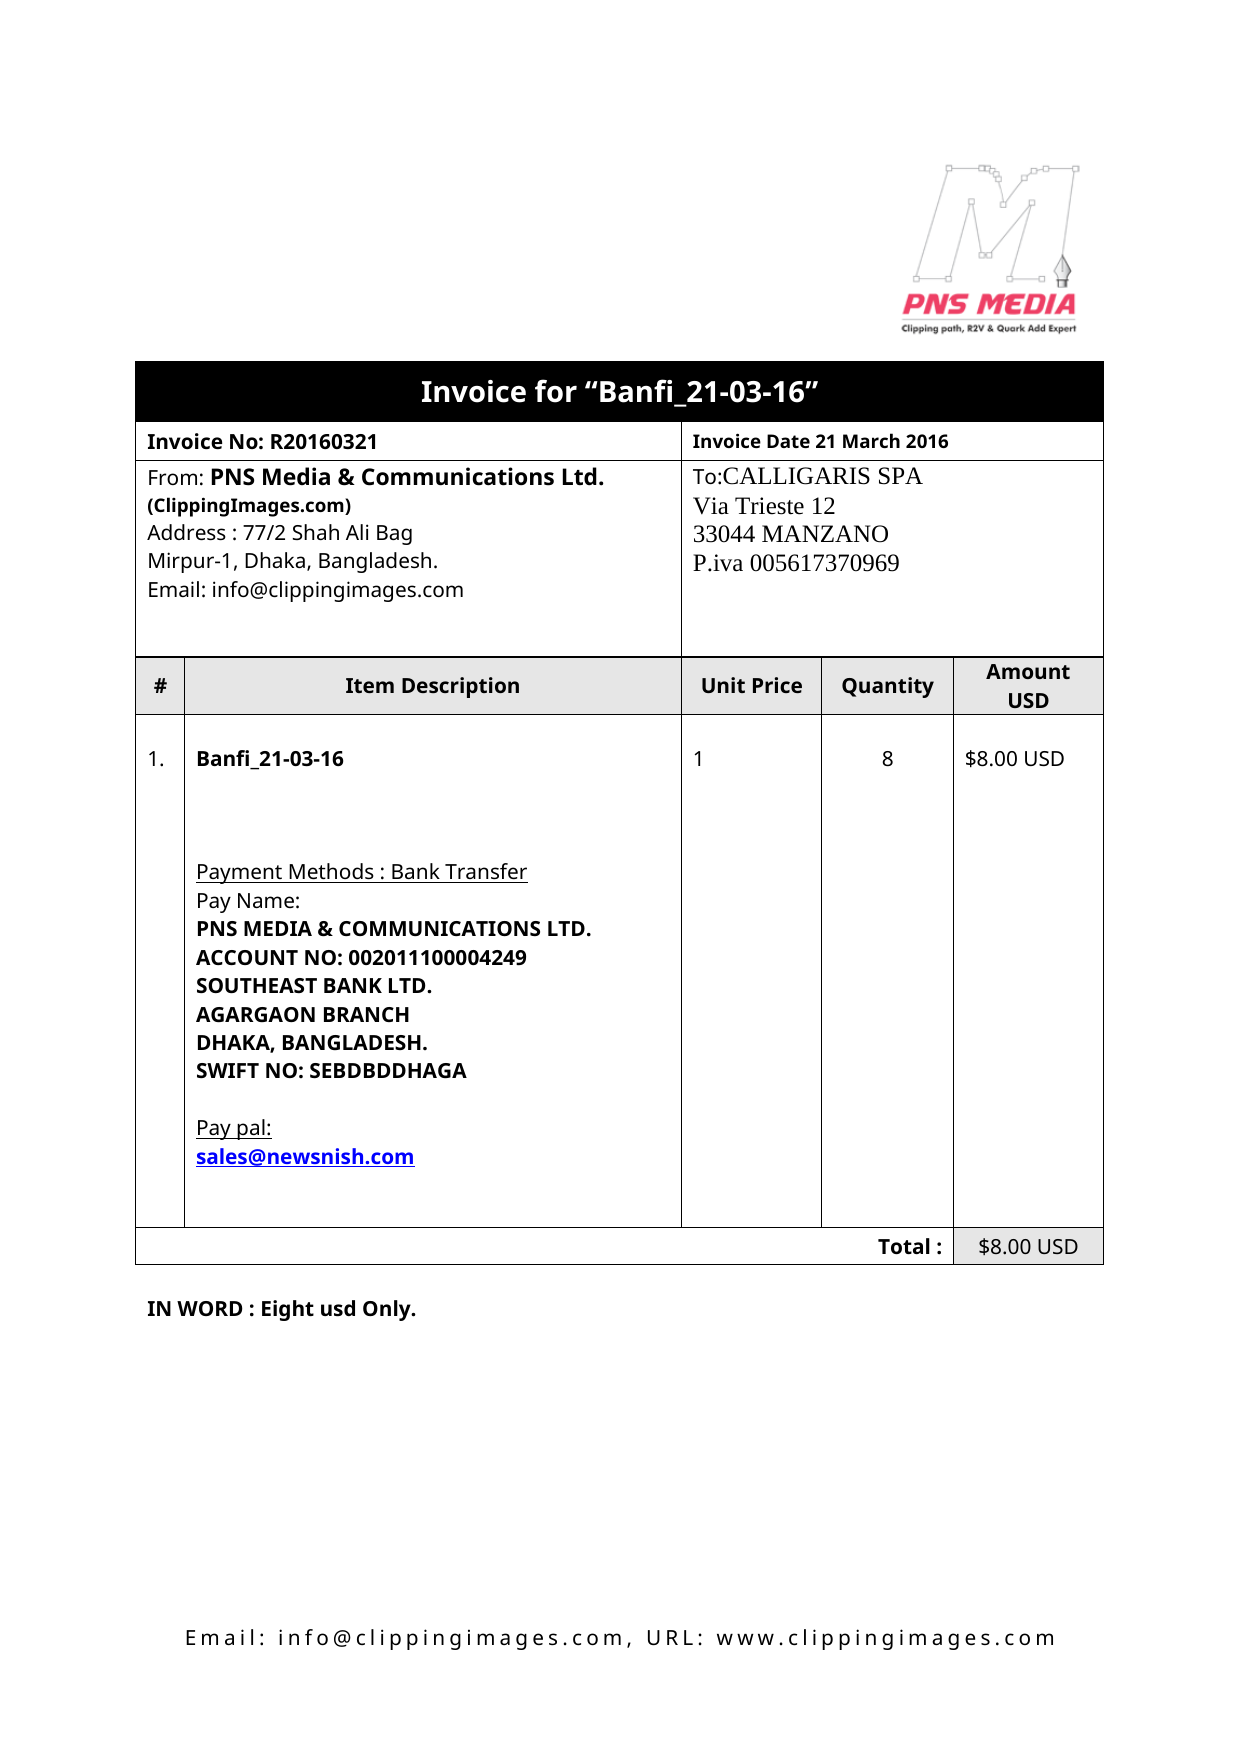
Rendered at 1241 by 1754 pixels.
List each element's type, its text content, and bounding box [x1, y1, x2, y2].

table_cell Item Description [185, 658, 681, 714]
table_cell Invoice Date 21 March 2016 [682, 422, 1103, 460]
table_cell 1. [136, 715, 184, 1227]
table_cell Total : [136, 1228, 953, 1264]
table_cell Quantity [822, 658, 953, 714]
table_cell Banfi_21-03-16 Payment Methods : Bank Transfer Pay Name: PNS MEDIA & COMMUNICATIONS LTD. ACCOUNT NO: 002011100004249 SOUTHEAST BANK LTD. AGARGAON BRANCH DHAKA, BANGLADESH. SWIFT NO: SEBDBDDHAGA Pay pal: sales@newsnish.com [185, 715, 681, 1227]
table_header Invoice for “Banfi_21-03-16” [136, 362, 1103, 421]
text IN WORD : Eight usd Only. [147, 1294, 1093, 1322]
table_cell Unit Price [682, 658, 821, 714]
table_cell # [136, 658, 184, 714]
table_cell To:CALLIGARIS SPA Via Trieste 12 33044 MANZANO P.iva 005617370969 necchi Ruscone Tania Gnecchi [682, 461, 1103, 656]
table_cell Amount USD [954, 658, 1103, 714]
table_cell 1 [682, 715, 821, 1227]
table_cell Invoice No: R20160321 [136, 422, 681, 460]
table_cell From: PNS Media & Communications Ltd. (ClippingImages.com) Address : 77/2 Shah Ali Bag Mirpur-1, Dhaka, Bangladesh. Email: info@clippingimages.com [136, 461, 681, 656]
table_cell $8.00 USD [954, 715, 1103, 1227]
picture [897, 156, 1085, 344]
table_cell $8.00 USD [954, 1228, 1103, 1264]
table_cell 8 [822, 715, 953, 1227]
